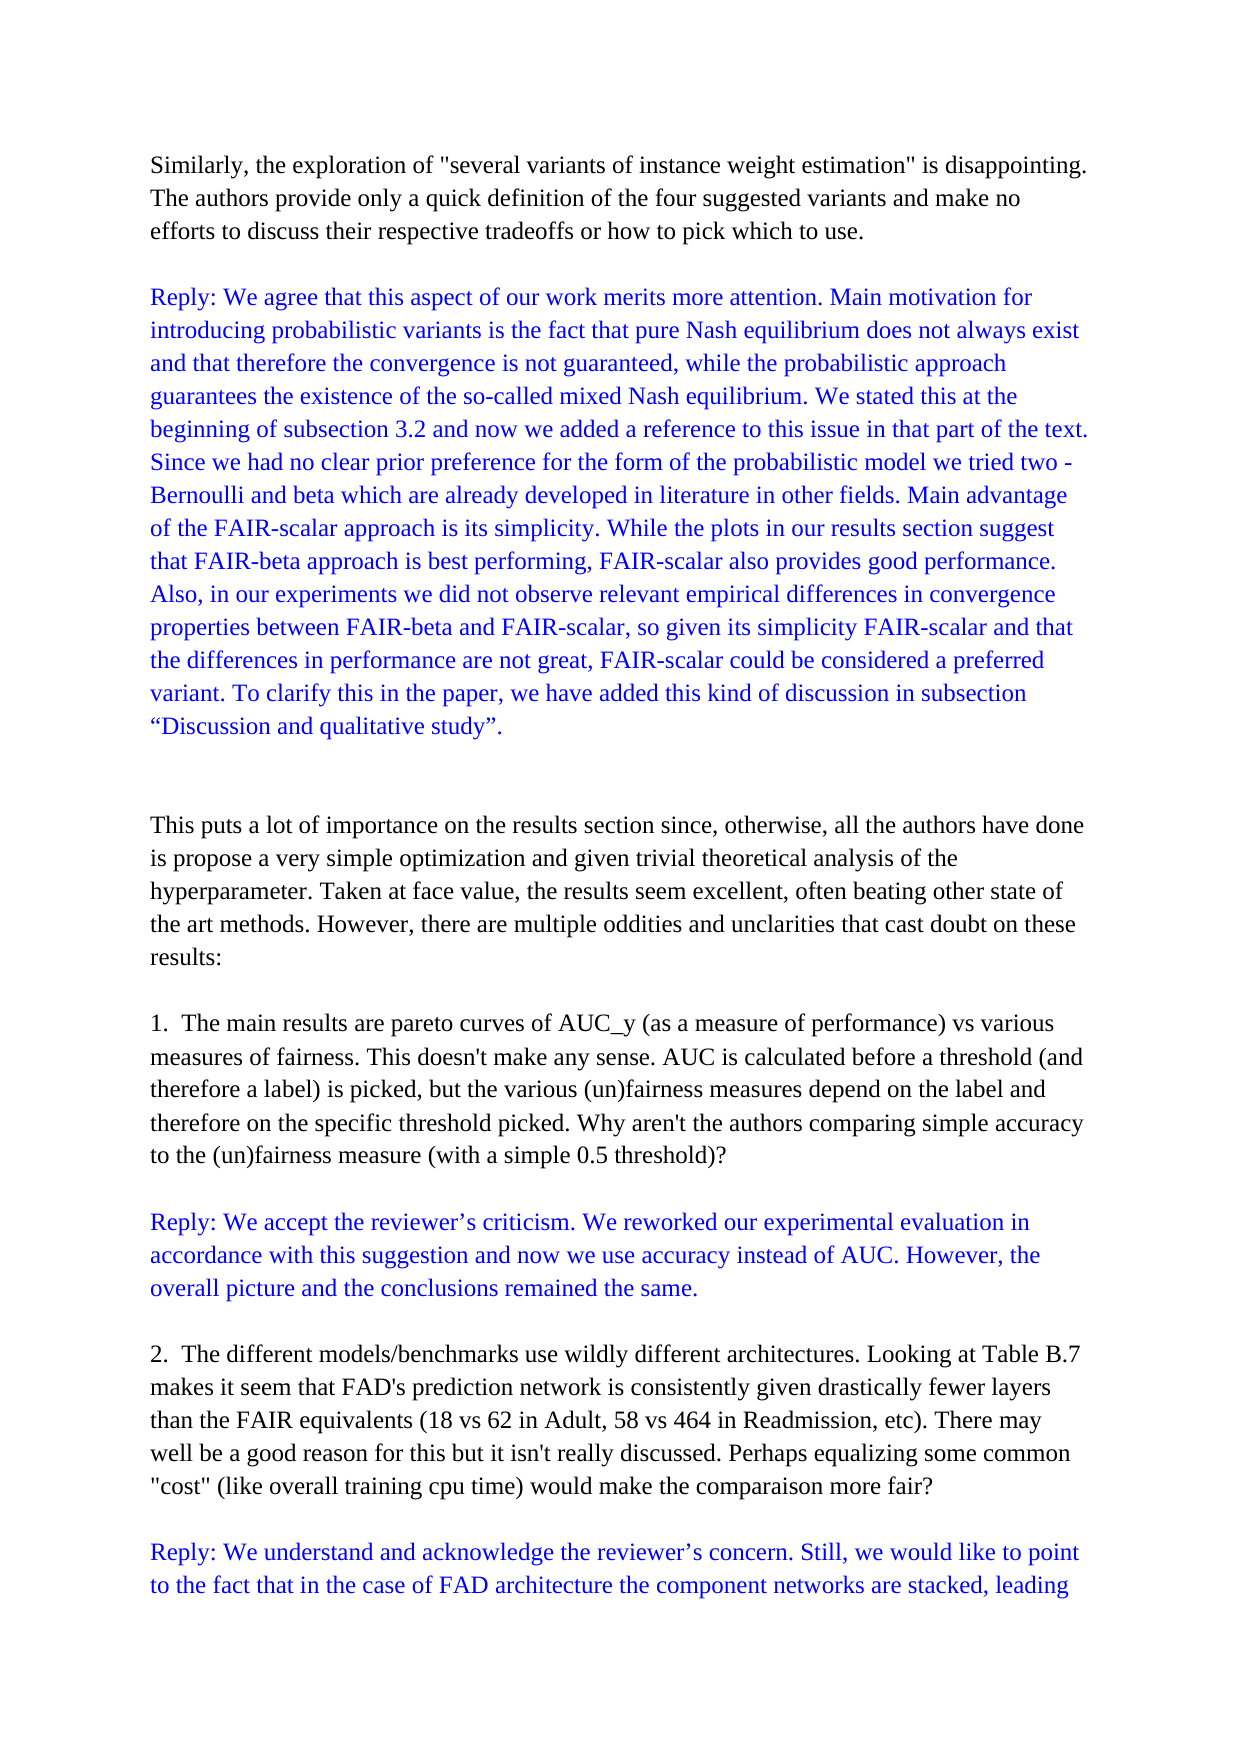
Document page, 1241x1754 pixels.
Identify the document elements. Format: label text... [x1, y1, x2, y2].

text This puts a lot of importance on the results section since, otherwise, all the authors have done is propose a very simple optimization and given trivial theoretical analysis of the hyperparameter. Taken at face value, the results seem excellent, often beating other state of the art methods. However, there are multiple oddities and unclarities that cast doubt on these results: [150, 810, 1090, 971]
text 2. The different models/benchmarks use wildly different architectures. Looking at Table B.7 makes it seem that FAD's prediction network is consistently given drastically fewer layers than the FAIR equivalents (18 vs 62 in Adult, 58 vs 464 in Readmission, etc). There may well be a good reason for this but it isn't really discussed. Perhaps equalizing some common "cost" (like overall training cpu time) would make the comparaison more fair? [150, 1339, 1090, 1499]
text Reply: We agree that this aspect of our work merits more attention. Main motivation for introducing probabilistic variants is the fact that pure Nash equilibrium does not always exist and that therefore the convergence is not guaranteed, while the probabilistic approach guarantees the existence of the so-called mixed Nash equilibrium. We stated this at the beginning of subsection 3.2 and now we added a reference to this issue in that part of the text. Since we had no clear prior preference for the form of the probabilistic model we tried two - Bernoulli and beta which are already developed in literature in other fields. Main advantage of the FAIR-scalar approach is its simplicity. While the plots in our results section suggest that FAIR-beta approach is best performing, FAIR-scalar also provides good performance. Also, in our experiments we did not observe relevant empirical differences in convergence properties between FAIR-beta and FAIR-scalar, so given its simplicity FAIR-scalar and that the differences in performance are not great, FAIR-scalar could be considered a preferred variant. To clarify this in the paper, we have added this kind of discussion in subsection “Discussion and qualitative study”. [150, 282, 1090, 740]
text Similarly, the exploration of "several variants of instance weight estimation" is disappointing. The authors provide only a quick definition of the four suggested variants and make no efforts to discuss their respective tradeoffs or how to pick which to use. [150, 150, 1090, 245]
text 1. The main results are pareto curves of AUC_y (as a measure of performance) vs various measures of fairness. This doesn't make any sense. AUC is calculated before a threshold (and therefore a label) is picked, but the various (un)fairness measures depend on the label and therefore on the specific threshold picked. Why aren't the authors comparing simple accuracy to the (un)fairness measure (with a simple 0.5 threshold)? [150, 1008, 1090, 1169]
text Reply: We accept the reviewer’s criticism. We reworked our experimental evaluation in accordance with this suggestion and now we use accuracy instead of AUC. However, the overall picture and the conclusions remained the same. [150, 1207, 1090, 1301]
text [150, 1537, 1090, 1599]
